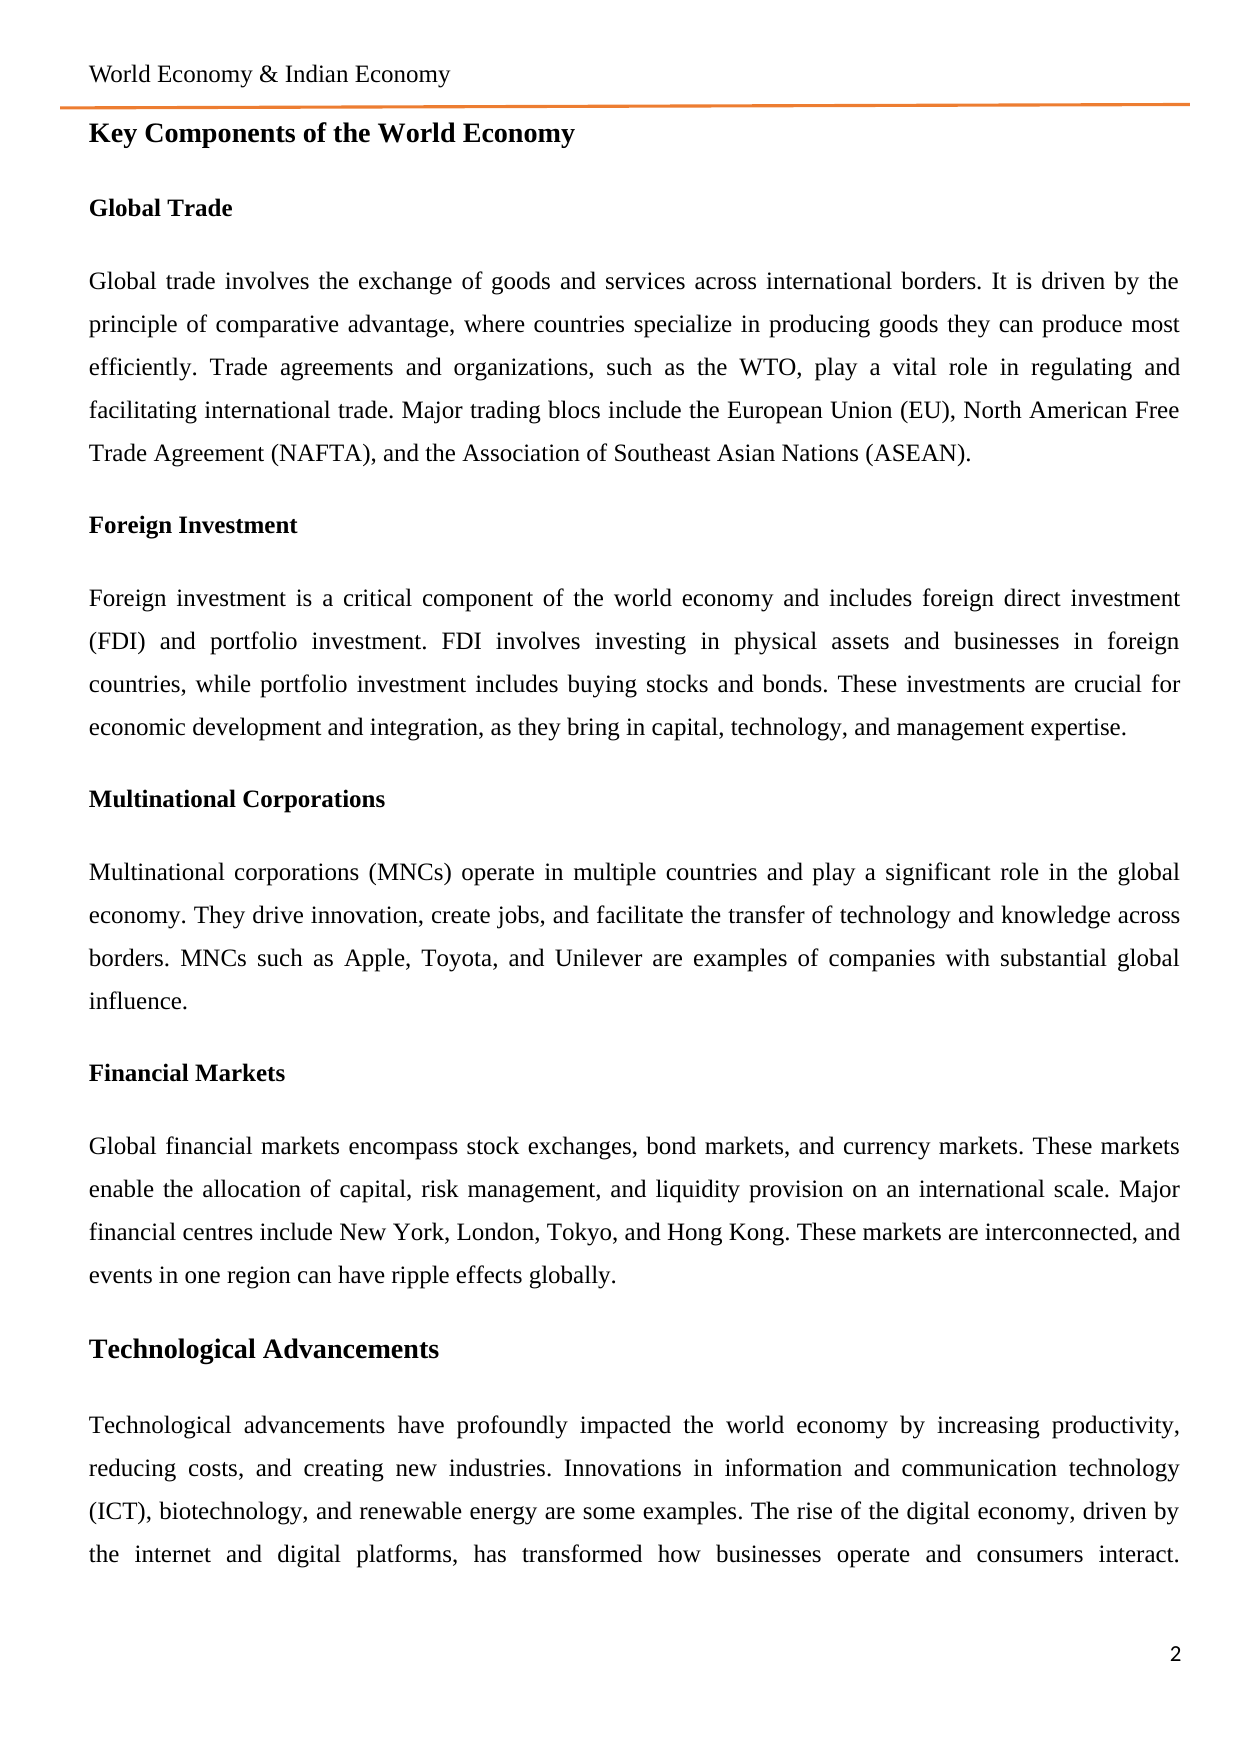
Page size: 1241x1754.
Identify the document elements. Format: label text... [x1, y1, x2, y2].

text Foreign investment is a critical component of the world economy and includes foreign direct investment (FDI) and portfolio investment. FDI involves investing in physical assets and businesses in foreign countries, while portfolio investment includes buying stocks and bonds. These investments are crucial for economic development and integration, as they bring in capital, technology, and management expertise. [89, 583, 1181, 741]
subtitle Financial Markets [89, 1058, 1181, 1087]
subtitle Global Trade [89, 193, 1181, 222]
text Global financial markets encompass stock exchanges, bond markets, and currency markets. These markets enable the allocation of capital, risk management, and liquidity provision on an international scale. Major financial centres include New York, London, Tokyo, and Hong Kong. These markets are interconnected, and events in one region can have ripple effects globally. [89, 1131, 1181, 1289]
text Multinational corporations (MNCs) operate in multiple countries and play a significant role in the global economy. They drive innovation, create jobs, and facilitate the transfer of technology and knowledge across borders. MNCs such as Apple, Toyota, and Unilever are examples of companies with substantial global influence. [89, 857, 1181, 1015]
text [89, 1410, 1181, 1568]
subtitle Multinational Corporations [89, 784, 1181, 813]
subtitle Key Components of the World Economy [89, 116, 1181, 148]
text Global trade involves the exchange of goods and services across international borders. It is driven by the principle of comparative advantage, where countries specialize in producing goods they can produce most efficiently. Trade agreements and organizations, such as the WTO, play a vital role in regulating and facilitating international trade. Major trading blocs include the European Union (EU), North American Free Trade Agreement (NAFTA), and the Association of Southeast Asian Nations (ASEAN). [89, 266, 1181, 467]
subtitle Technological Advancements [89, 1332, 1181, 1365]
subtitle Foreign Investment [89, 511, 1181, 539]
